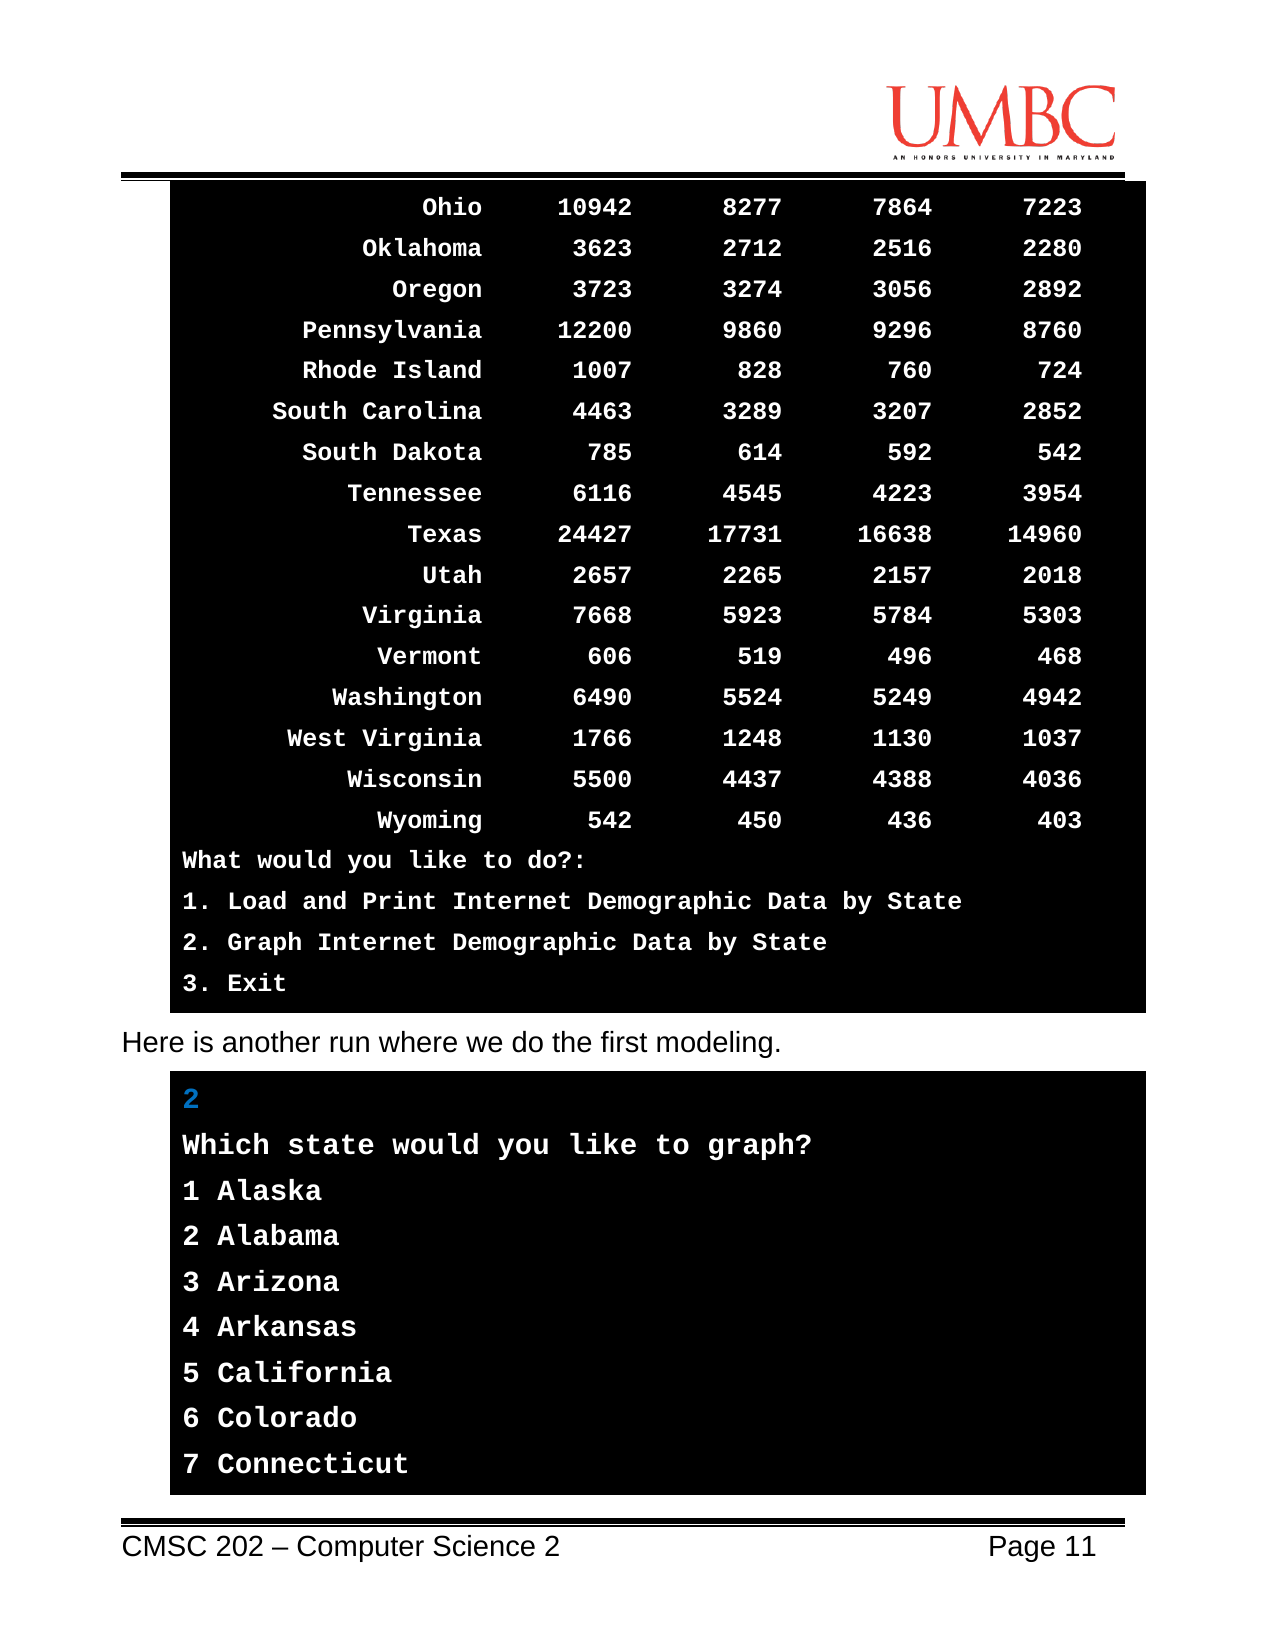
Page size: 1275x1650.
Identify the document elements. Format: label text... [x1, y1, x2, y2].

picture [873, 75, 1125, 172]
text Here is another run where we do the first modeling. [121, 1025, 1125, 1058]
